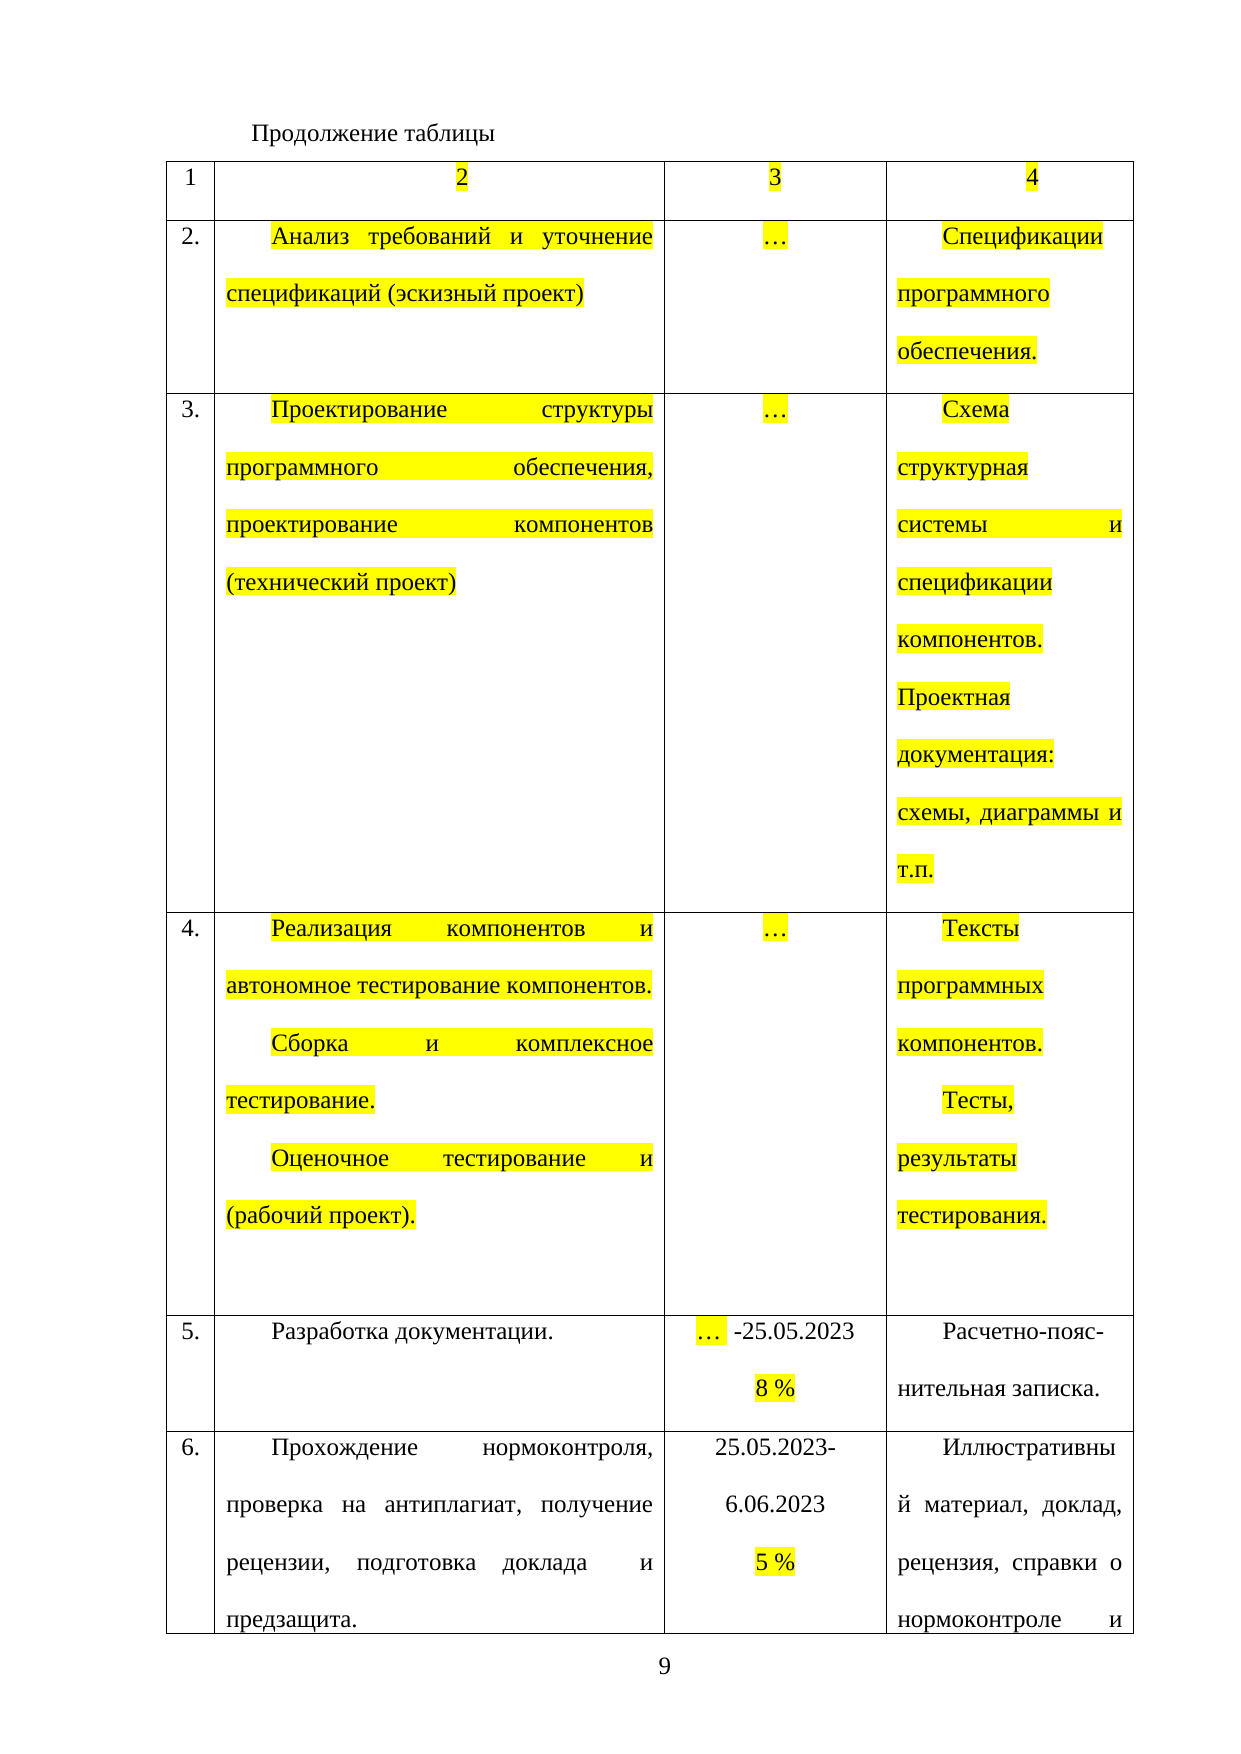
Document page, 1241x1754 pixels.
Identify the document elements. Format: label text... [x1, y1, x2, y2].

table_header 3 [665, 162, 886, 220]
table_header 4 [887, 162, 1133, 220]
table_cell Анализ требований и уточнение спецификаций (эскизный проект) [215, 221, 664, 393]
text Продолжение таблицы [177, 118, 1152, 147]
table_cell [887, 1432, 1133, 1633]
table_header 2 [215, 162, 664, 220]
table_cell Разработка документации. [215, 1316, 664, 1431]
table_cell 4. [167, 913, 214, 1315]
table_cell Тексты программных компонентов. Тесты, результаты тестирования. [887, 913, 1133, 1315]
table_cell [215, 1432, 664, 1633]
table_cell … [665, 394, 886, 912]
table_cell … [665, 913, 886, 1315]
table_cell Спецификации программного обеспечения. [887, 221, 1133, 393]
table_cell … -25.05.2023 8 % [665, 1316, 886, 1431]
table_cell Схема структурная системы и спецификации компонентов. Проектная документация: схемы, диаграммы и т.п. [887, 394, 1133, 912]
table_cell 5. [167, 1316, 214, 1431]
table_header 1 [167, 162, 214, 220]
table_cell Проектирование структуры программного обеспечения, проектирование компонентов (технический проект) [215, 394, 664, 912]
table_cell 3. [167, 394, 214, 912]
table_cell Расчетно-пояс-нительная записка. [887, 1316, 1133, 1431]
table_cell 6. [167, 1432, 214, 1633]
table_cell 2. [167, 221, 214, 393]
table_cell … [665, 221, 886, 393]
table_cell Реализация компонентов и автономное тестирование компонентов. Сборка и комплексное тестирование. Оценочное тестирование и (рабочий проект). [215, 913, 664, 1315]
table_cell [665, 1432, 886, 1633]
